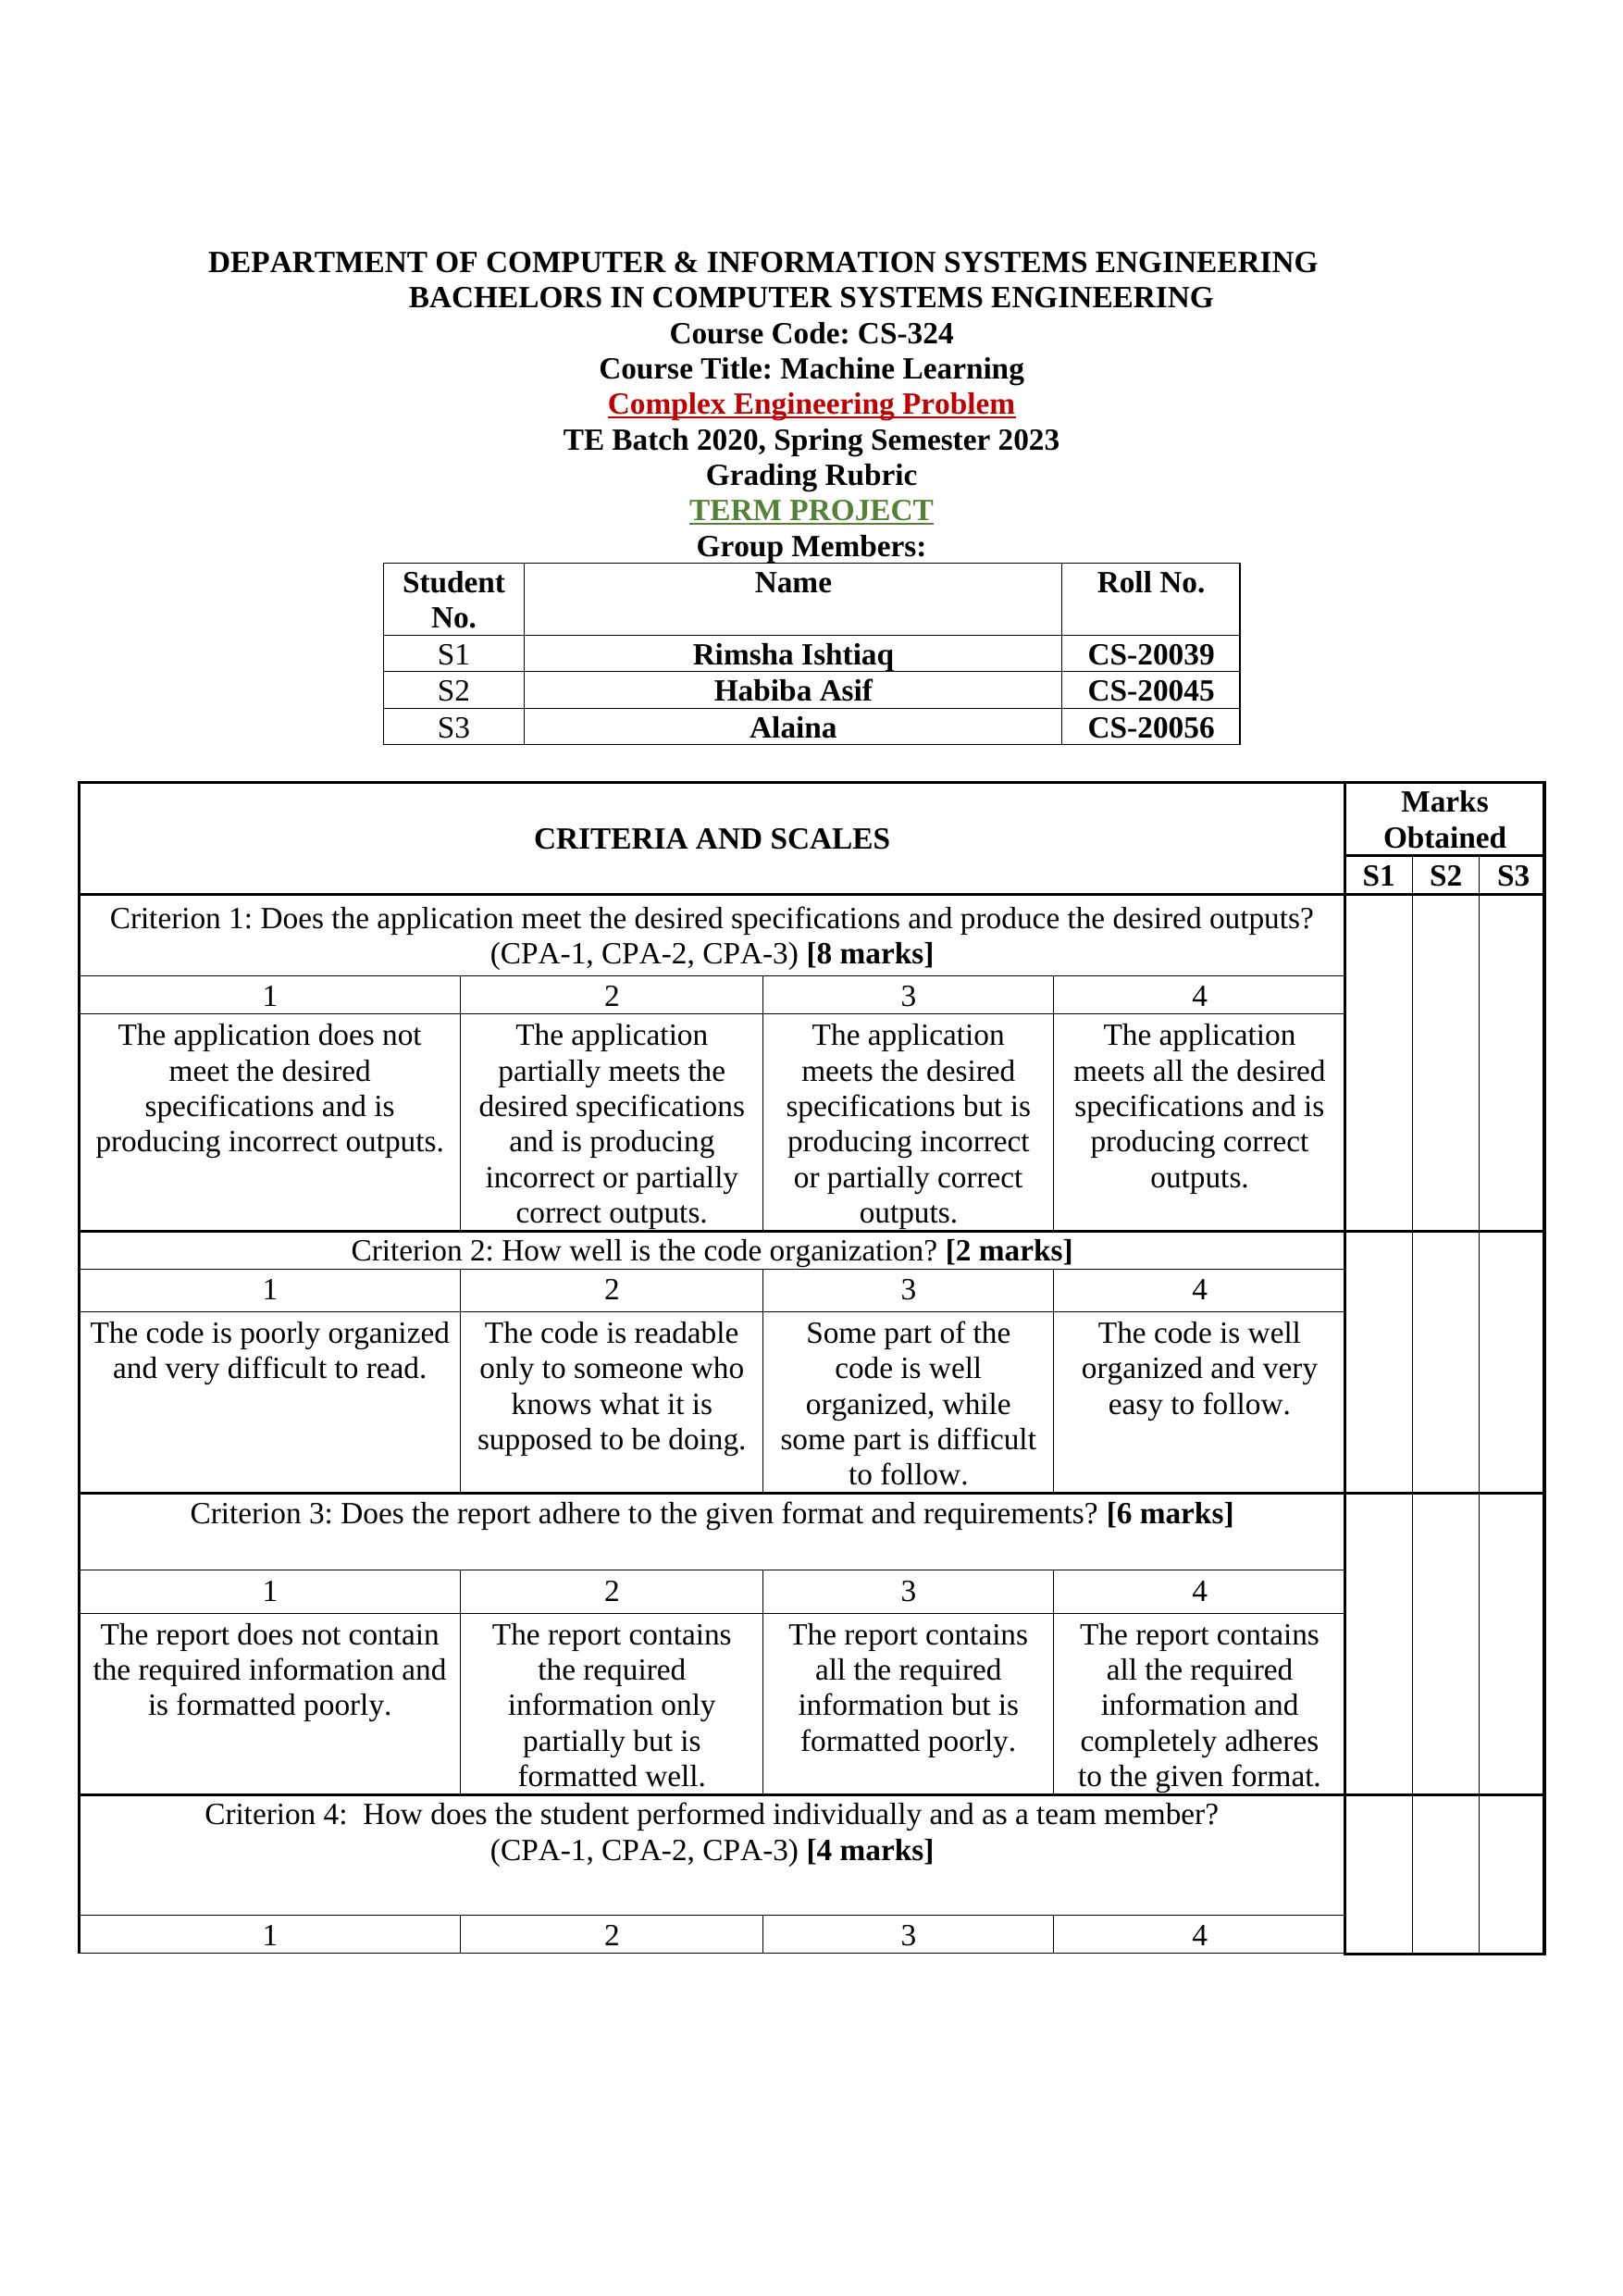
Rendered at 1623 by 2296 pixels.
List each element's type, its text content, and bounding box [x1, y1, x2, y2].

table_cell [1346, 1233, 1412, 1492]
table_cell Some part of the code is well organized, while some part is difficult to follow. [763, 1312, 1053, 1492]
table_cell [1480, 896, 1542, 1229]
table_header Roll No. [1062, 564, 1239, 635]
table_cell S2 [384, 672, 524, 708]
text Group Members: [139, 527, 1484, 563]
table_cell 2 [461, 1270, 762, 1311]
table_cell 4 [1054, 1570, 1344, 1613]
table_cell Criterion 1: Does the application meet the desired specifications and produce the desired outputs? (CPA-1, CPA-2, CPA-3) [8 marks] [81, 896, 1344, 974]
table_cell [1346, 1796, 1412, 1953]
table_cell S3 [1480, 857, 1542, 893]
text TERM PROJECT [139, 492, 1484, 527]
text Course Title: Machine Learning [139, 350, 1484, 386]
table_cell 3 [763, 1570, 1053, 1613]
table_cell 1 [81, 1916, 460, 1953]
table_cell CS-20039 [1062, 636, 1239, 671]
table_cell S2 [1413, 857, 1479, 893]
table_header Student No. [384, 564, 524, 635]
table_cell 4 [1054, 976, 1344, 1013]
table_cell Habiba Asif [525, 672, 1061, 708]
table_header Marks Obtained [1346, 784, 1542, 854]
table_header CRITERIA AND SCALES [81, 784, 1344, 893]
table_cell S1 [1346, 857, 1412, 893]
table_cell 3 [763, 1270, 1053, 1311]
table_cell The code is well organized and very easy to follow. [1054, 1312, 1344, 1492]
table_header Name [525, 564, 1061, 635]
table_cell [1346, 896, 1412, 1229]
table_cell 3 [763, 976, 1053, 1013]
table_cell 1 [81, 976, 460, 1013]
table_cell 2 [461, 976, 762, 1013]
table_cell The application partially meets the desired specifications and is producing incorrect or partially correct outputs. [461, 1014, 762, 1229]
table_cell Criterion 4: How does the student performed individually and as a team member? (CPA-1, CPA-2, CPA-3) [4 marks] [81, 1796, 1344, 1914]
text Course Code: CS-324 [139, 315, 1484, 350]
table_cell 4 [1054, 1916, 1344, 1953]
table_cell Criterion 2: How well is the code organization? [2 marks] [81, 1233, 1344, 1269]
table_cell The report does not contain the required information and is formatted poorly. [81, 1614, 460, 1793]
table_cell [1480, 1495, 1542, 1793]
table_cell [1346, 1495, 1412, 1793]
subtitle Grading Rubric [139, 456, 1484, 492]
table_cell [1413, 1495, 1479, 1793]
table_cell [1413, 896, 1479, 1229]
table_cell The application does not meet the desired specifications and is producing incorrect outputs. [81, 1014, 460, 1229]
table_cell The report contains all the required information and completely adheres to the given format. [1054, 1614, 1344, 1793]
table_cell CS-20056 [1062, 709, 1239, 744]
table_cell Rimsha Ishtiaq [525, 636, 1061, 671]
table_cell [1480, 1233, 1542, 1492]
table_cell The application meets the desired specifications but is producing incorrect or partially correct outputs. [763, 1014, 1053, 1229]
table_cell 1 [81, 1270, 460, 1311]
table_cell Alaina [525, 709, 1061, 744]
table_cell [1413, 1796, 1479, 1953]
table_cell The application meets all the desired specifications and is producing correct outputs. [1054, 1014, 1344, 1229]
table_cell [1480, 1796, 1542, 1953]
table_cell 4 [1054, 1270, 1344, 1311]
table_cell 1 [81, 1570, 460, 1613]
table_cell Criterion 3: Does the report adhere to the given format and requirements? [6 marks] [81, 1495, 1344, 1570]
table_cell 2 [461, 1916, 762, 1953]
table_cell The report contains all the required information but is formatted poorly. [763, 1614, 1053, 1793]
table_cell The report contains the required information only partially but is formatted well. [461, 1614, 762, 1793]
table_cell 3 [763, 1916, 1053, 1953]
table_cell The code is readable only to someone who knows what it is supposed to be doing. [461, 1312, 762, 1492]
table_cell 2 [461, 1570, 762, 1613]
text BACHELORS IN COMPUTER SYSTEMS ENGINEERING [139, 279, 1484, 315]
table_cell The code is poorly organized and very difficult to read. [81, 1312, 460, 1492]
table_cell S3 [384, 709, 524, 744]
text Complex Engineering Problem [139, 386, 1484, 421]
text DEPARTMENT OF COMPUTER & INFORMATION SYSTEMS ENGINEERING [208, 243, 1484, 279]
table_cell CS-20045 [1062, 672, 1239, 708]
table_cell [1413, 1233, 1479, 1492]
text TE Batch 2020, Spring Semester 2023 [139, 421, 1484, 456]
table_cell S1 [384, 636, 524, 671]
